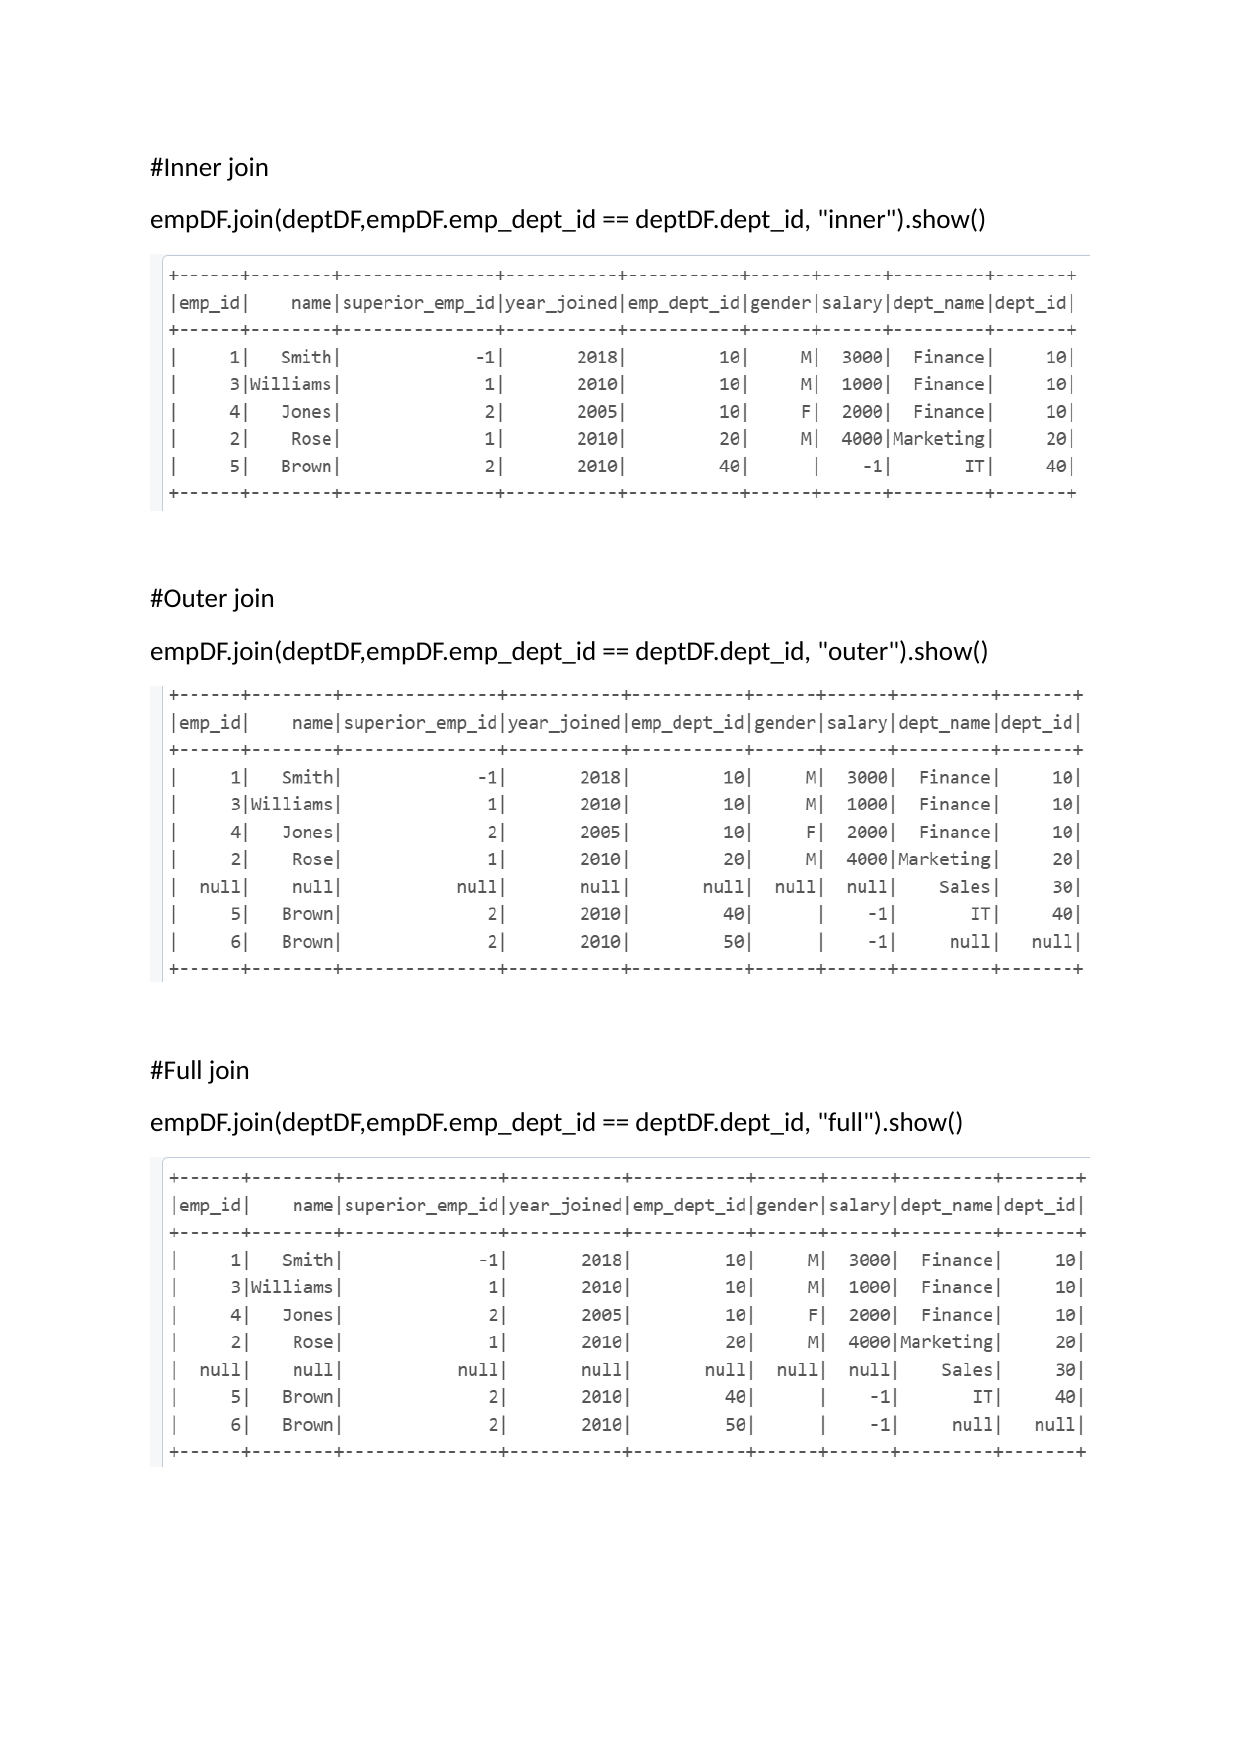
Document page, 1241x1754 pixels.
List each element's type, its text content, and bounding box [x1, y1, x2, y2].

picture [150, 254, 1091, 511]
text empDF.join(deptDF,empDF.emp_dept_id == deptDF.dept_id, "full").show() [150, 1105, 1090, 1138]
picture [150, 686, 1091, 982]
text #Inner join [150, 150, 1090, 183]
picture [150, 1157, 1091, 1467]
text empDF.join(deptDF,empDF.emp_dept_id == deptDF.dept_id, "inner").show() [150, 202, 1090, 235]
text #Outer join [150, 581, 1090, 614]
text #Full join [150, 1053, 1090, 1086]
text empDF.join(deptDF,empDF.emp_dept_id == deptDF.dept_id, "outer").show() [150, 634, 1090, 667]
